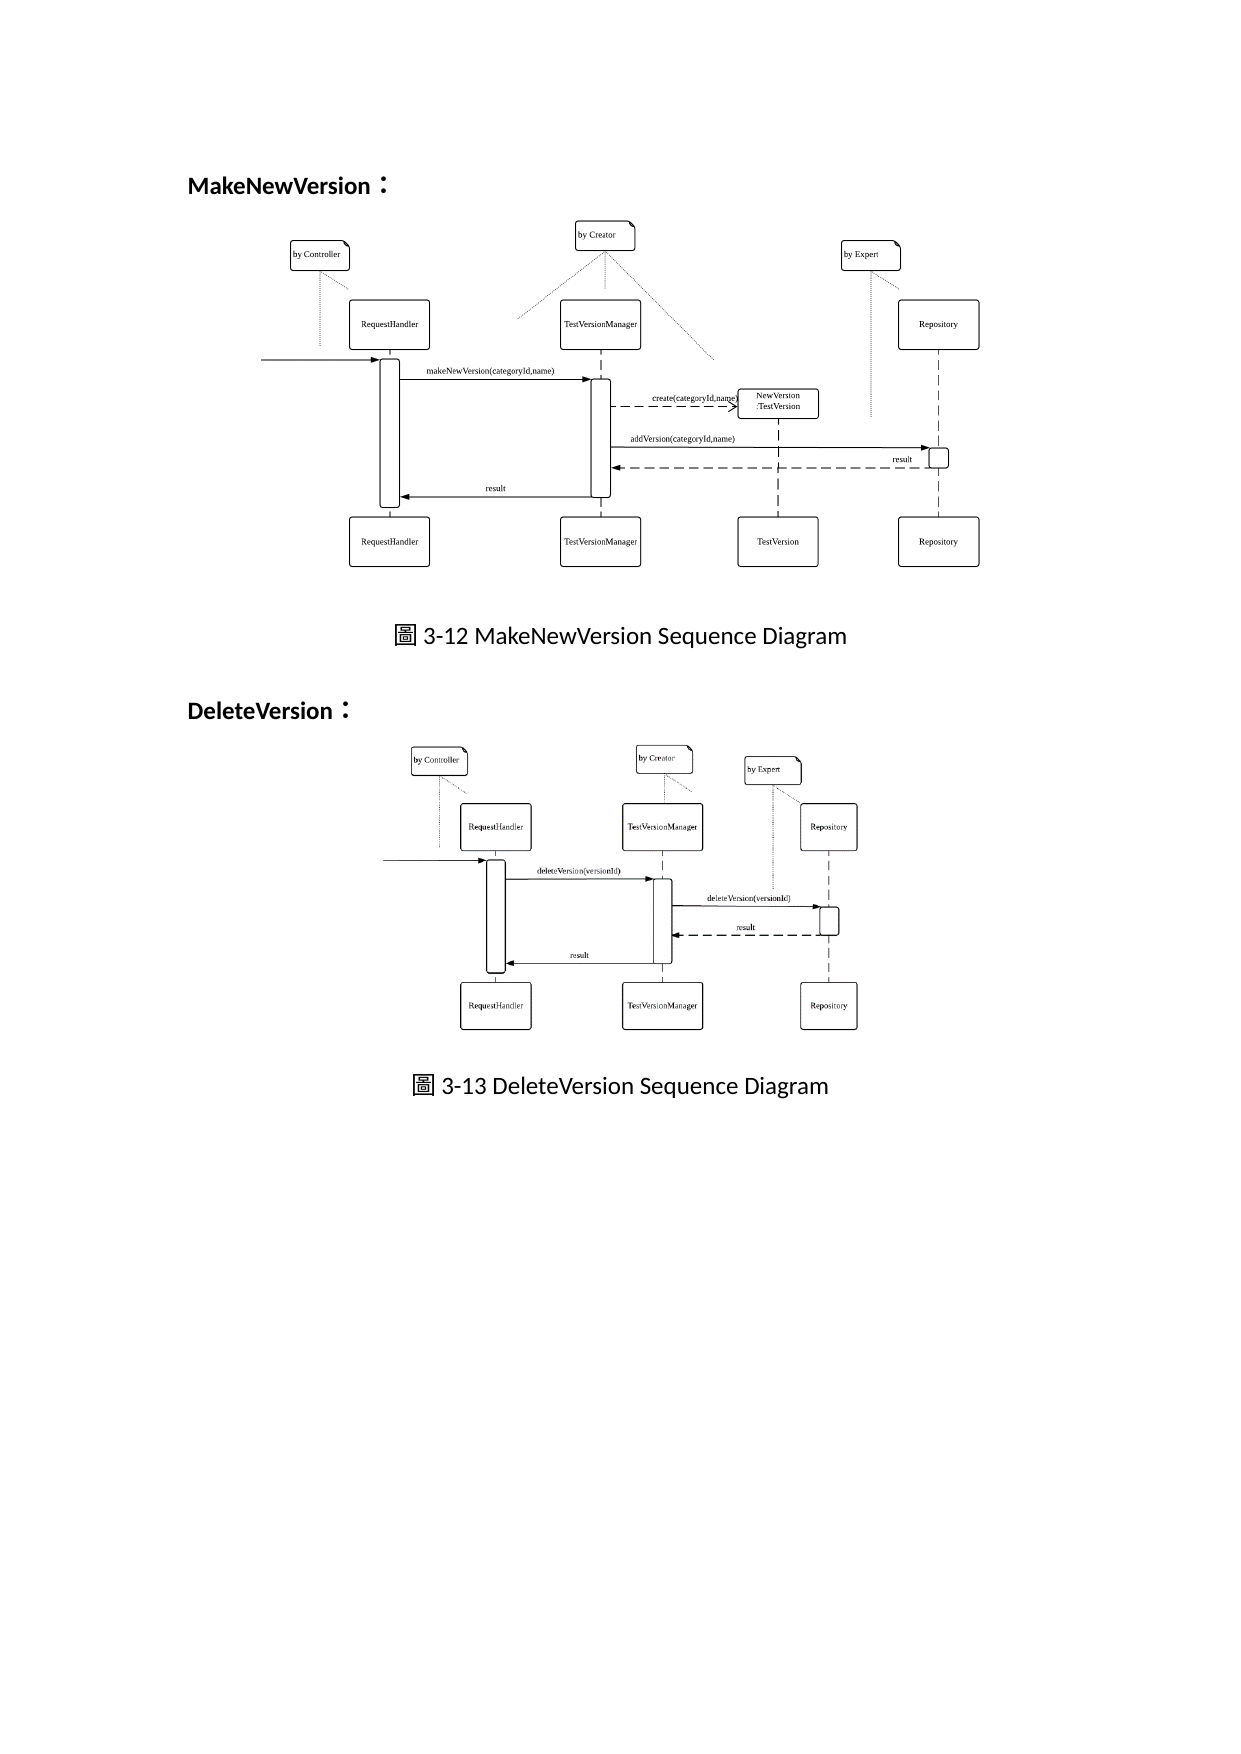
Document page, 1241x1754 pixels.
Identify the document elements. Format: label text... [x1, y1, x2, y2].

picture [241, 202, 999, 586]
text 圖3-13 DeleteVersion Sequence Diagram [187, 1064, 1053, 1102]
text MakeNewVersion： [187, 164, 1053, 202]
text 圖3-12 MakeNewVersion Sequence Diagram [187, 614, 1053, 652]
text DeleteVersion： [187, 689, 1053, 727]
picture [364, 727, 876, 1048]
